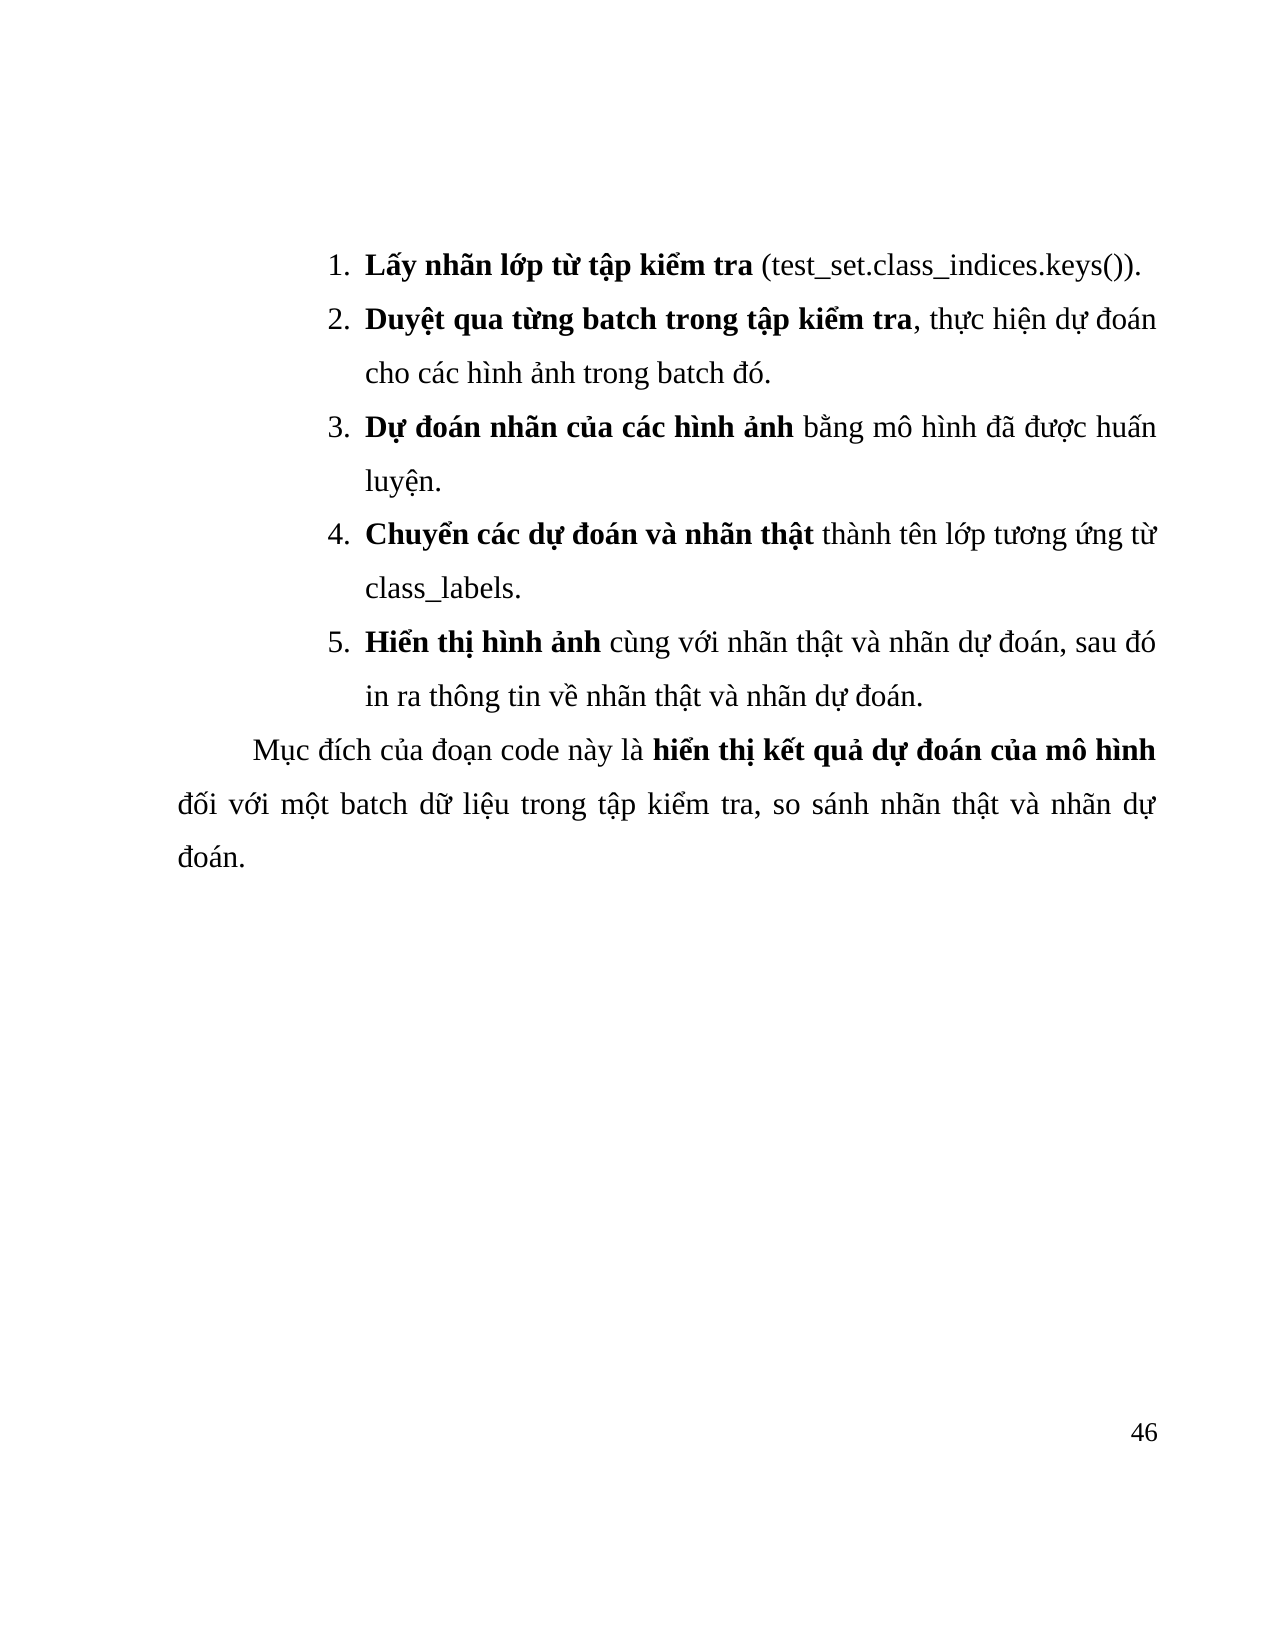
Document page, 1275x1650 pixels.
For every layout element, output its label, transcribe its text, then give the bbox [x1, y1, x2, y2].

list Lấy nhãn lớp từ tập kiểm tra (test_set.class_indices.keys()). [327, 246, 1157, 282]
list Hiển thị hình ảnh cùng với nhãn thật và nhãn dự đoán, sau đó in ra thông tin về nhãn thật và nhãn dự đoán. [327, 623, 1157, 713]
text Mục đích của đoạn code này là hiển thị kết quả dự đoán của mô hình đối với một batch dữ liệu trong tập kiểm tra, so sánh nhãn thật và nhãn dự đoán. [177, 731, 1157, 875]
list Dự đoán nhãn của các hình ảnh bằng mô hình đã được huấn luyện. [327, 408, 1157, 498]
list Chuyển các dự đoán và nhãn thật thành tên lớp tương ứng từ class_labels. [327, 516, 1157, 605]
list Duyệt qua từng batch trong tập kiểm tra, thực hiện dự đoán cho các hình ảnh trong batch đó. [327, 300, 1157, 390]
